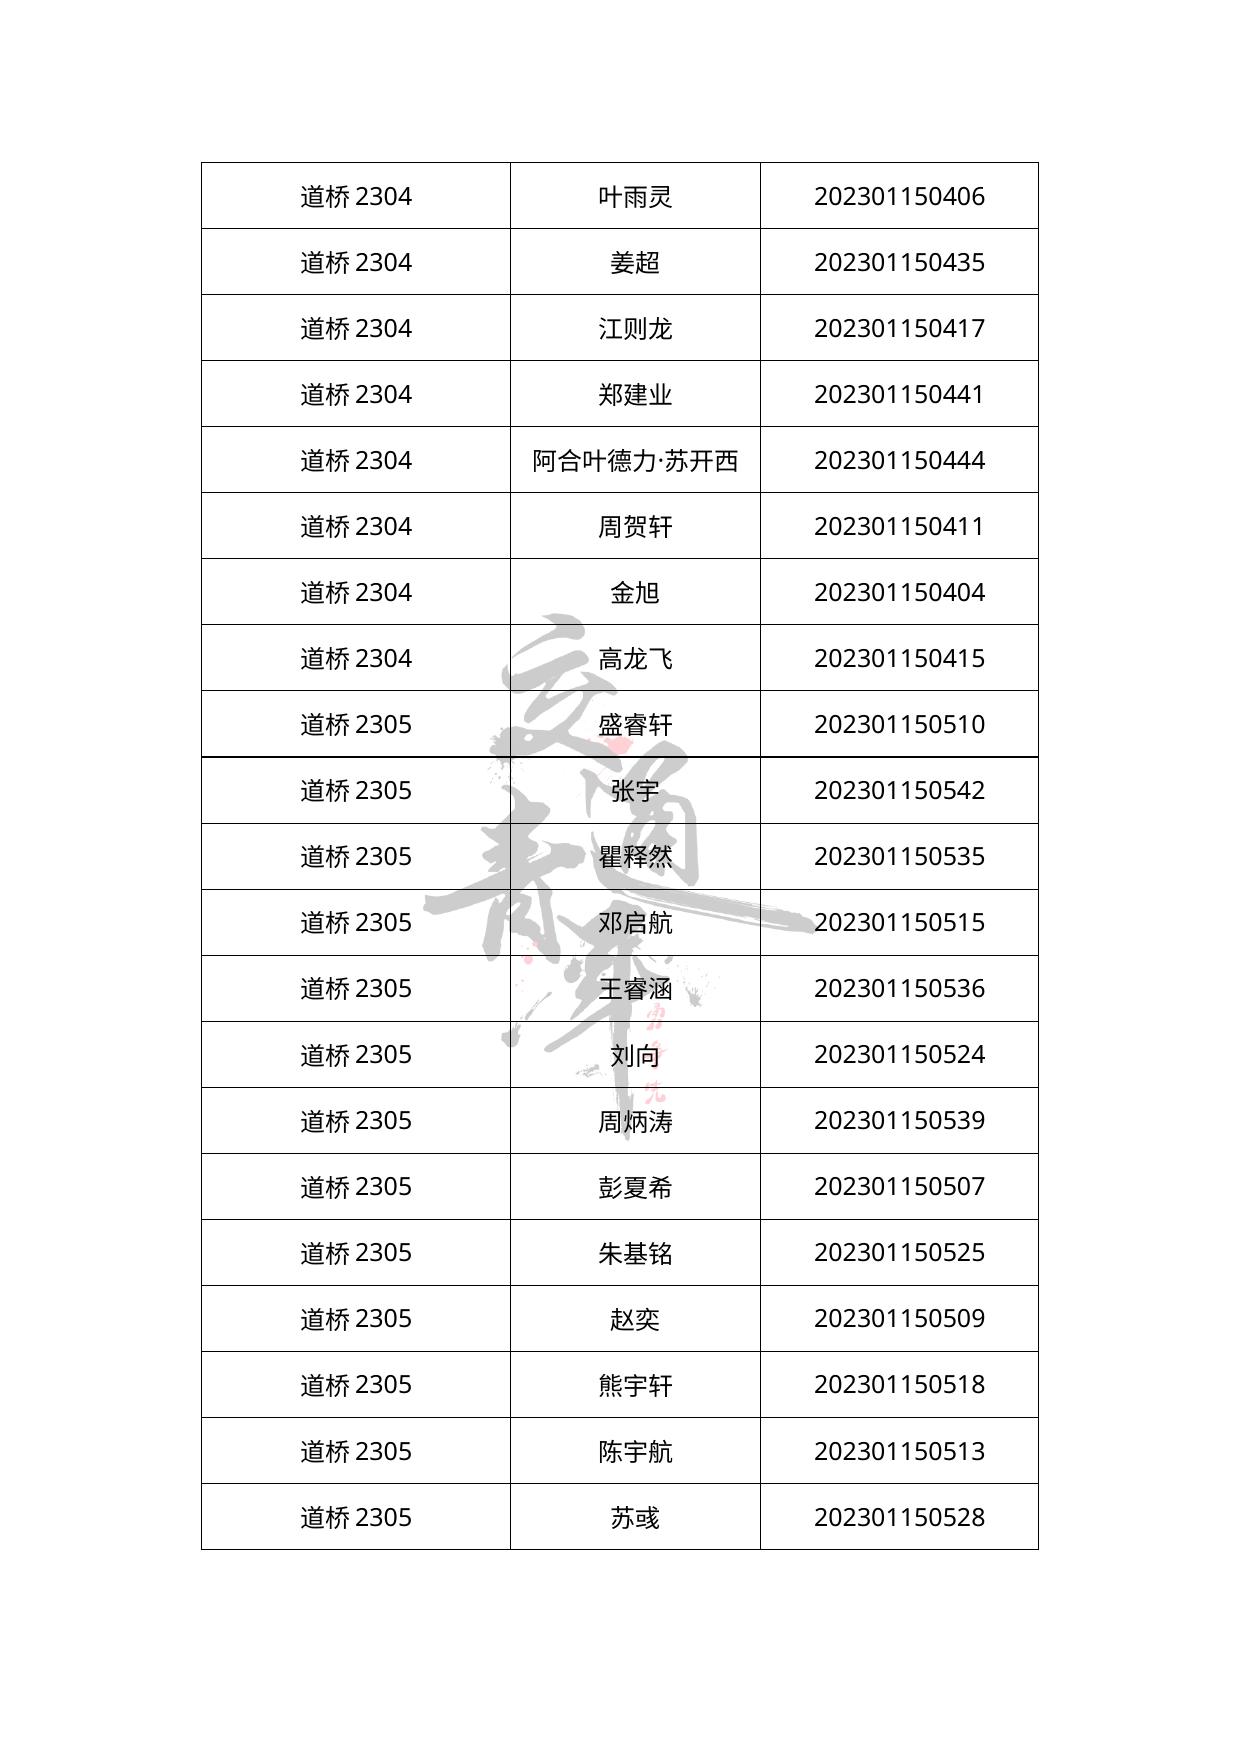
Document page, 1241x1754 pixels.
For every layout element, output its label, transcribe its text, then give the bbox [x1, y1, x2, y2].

table_cell 姜超 [511, 229, 760, 294]
table_cell 202301150411 [761, 493, 1038, 558]
table_cell 道桥2305 [202, 1220, 510, 1285]
table_cell 202301150513 [761, 1418, 1038, 1483]
table_cell 阿合叶德力·苏开西 [511, 427, 760, 492]
table_cell 道桥2305 [202, 1418, 510, 1483]
table_cell 熊宇轩 [511, 1352, 760, 1417]
table_cell 金旭 [511, 559, 760, 624]
table_cell 道桥2304 [202, 625, 510, 690]
table_cell 道桥2305 [202, 1286, 510, 1351]
table_cell 周贺轩 [511, 493, 760, 558]
table_cell 202301150509 [761, 1286, 1038, 1351]
table_cell 道桥2305 [202, 824, 510, 888]
table_cell 202301150525 [761, 1220, 1038, 1285]
table_cell 王睿涵 [511, 956, 760, 1021]
table_cell 苏彧 [511, 1484, 760, 1549]
table_cell 叶雨灵 [511, 163, 760, 228]
table_cell 202301150524 [761, 1022, 1038, 1087]
table_cell 高龙飞 [511, 625, 760, 690]
table_cell 周炳涛 [511, 1088, 760, 1153]
table_cell 202301150528 [761, 1484, 1038, 1549]
table_cell 202301150441 [761, 361, 1038, 426]
table_cell 道桥2304 [202, 361, 510, 426]
table_cell 彭夏希 [511, 1154, 760, 1219]
table_cell 道桥2304 [202, 427, 510, 492]
table_cell 刘向 [511, 1022, 760, 1087]
table_cell 202301150435 [761, 229, 1038, 294]
table_cell 邓启航 [511, 890, 760, 954]
table_cell 道桥2305 [202, 691, 510, 756]
table_cell 202301150507 [761, 1154, 1038, 1219]
table_cell 道桥2305 [202, 1484, 510, 1549]
table_cell 陈宇航 [511, 1418, 760, 1483]
table_cell 江则龙 [511, 295, 760, 360]
table_cell 道桥2305 [202, 1022, 510, 1087]
table_cell 道桥2305 [202, 890, 510, 954]
table_cell 道桥2304 [202, 295, 510, 360]
table_cell 202301150536 [761, 956, 1038, 1021]
table_cell 道桥2305 [202, 758, 510, 822]
table_cell 道桥2304 [202, 559, 510, 624]
table_cell 道桥2305 [202, 956, 510, 1021]
table_cell 202301150415 [761, 625, 1038, 690]
table_cell 道桥2304 [202, 163, 510, 228]
table_cell 202301150404 [761, 559, 1038, 624]
table_cell 道桥2304 [202, 229, 510, 294]
table_cell 瞿释然 [511, 824, 760, 888]
table_cell 张宇 [511, 758, 760, 822]
table_cell 赵奕 [511, 1286, 760, 1351]
table_cell 202301150518 [761, 1352, 1038, 1417]
table_cell 朱基铭 [511, 1220, 760, 1285]
table_cell 202301150515 [761, 890, 1038, 954]
table_cell 202301150539 [761, 1088, 1038, 1153]
table_cell 202301150542 [761, 758, 1038, 822]
table_cell 202301150444 [761, 427, 1038, 492]
table_cell 道桥2305 [202, 1154, 510, 1219]
table_cell 202301150510 [761, 691, 1038, 756]
table_cell 道桥2304 [202, 493, 510, 558]
table_cell 202301150406 [761, 163, 1038, 228]
table_cell 202301150417 [761, 295, 1038, 360]
table_cell 道桥2305 [202, 1088, 510, 1153]
table_cell 郑建业 [511, 361, 760, 426]
table_cell 盛睿轩 [511, 691, 760, 756]
table_cell 202301150535 [761, 824, 1038, 888]
table_cell 道桥2305 [202, 1352, 510, 1417]
